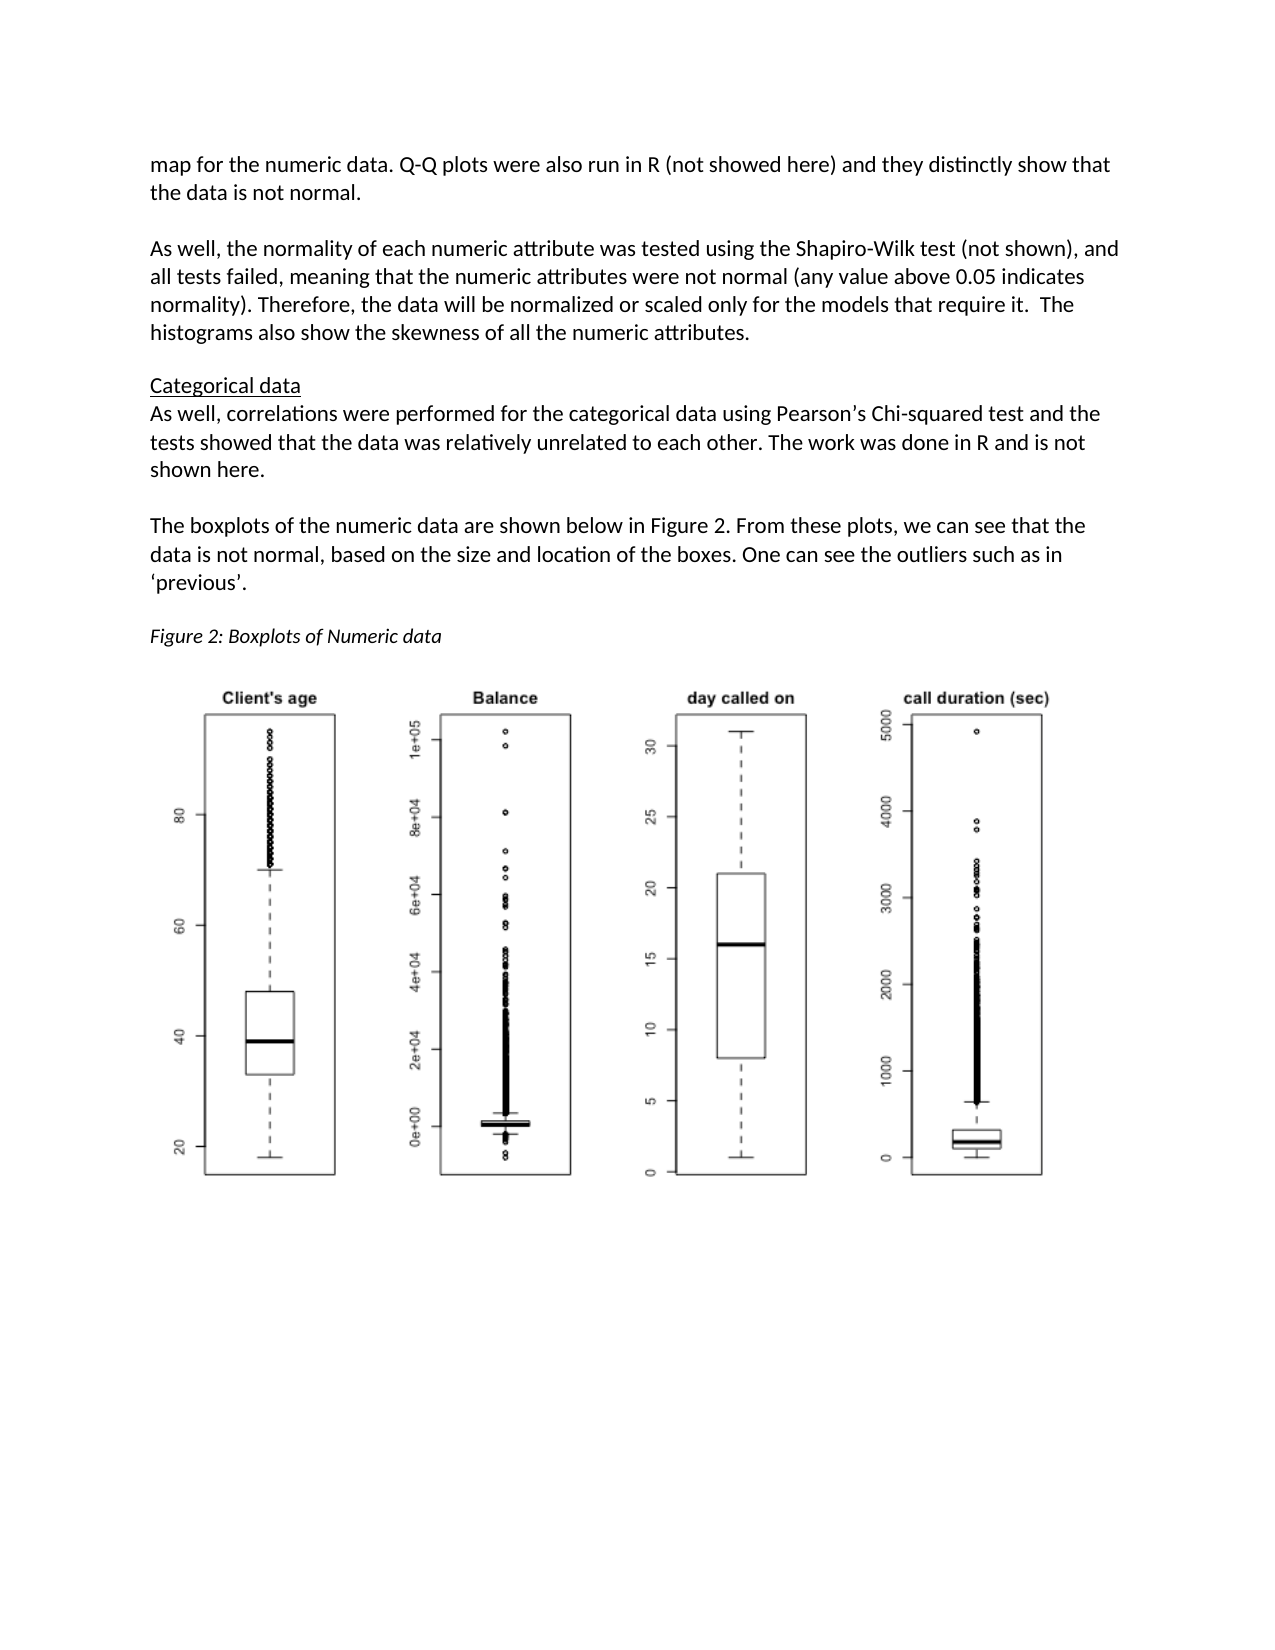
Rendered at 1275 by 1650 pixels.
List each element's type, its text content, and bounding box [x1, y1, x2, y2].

text Categorical data [150, 372, 1125, 399]
text The boxplots of the numeric data are shown below in Figure 2. From these plots, we can see that the data is not normal, based on the size and location of the boxes. One can see the outliers such as in ‘previous’. [150, 512, 1125, 596]
text Figure 2: Boxplots of Numeric data [150, 624, 1125, 649]
picture [150, 677, 1079, 1212]
